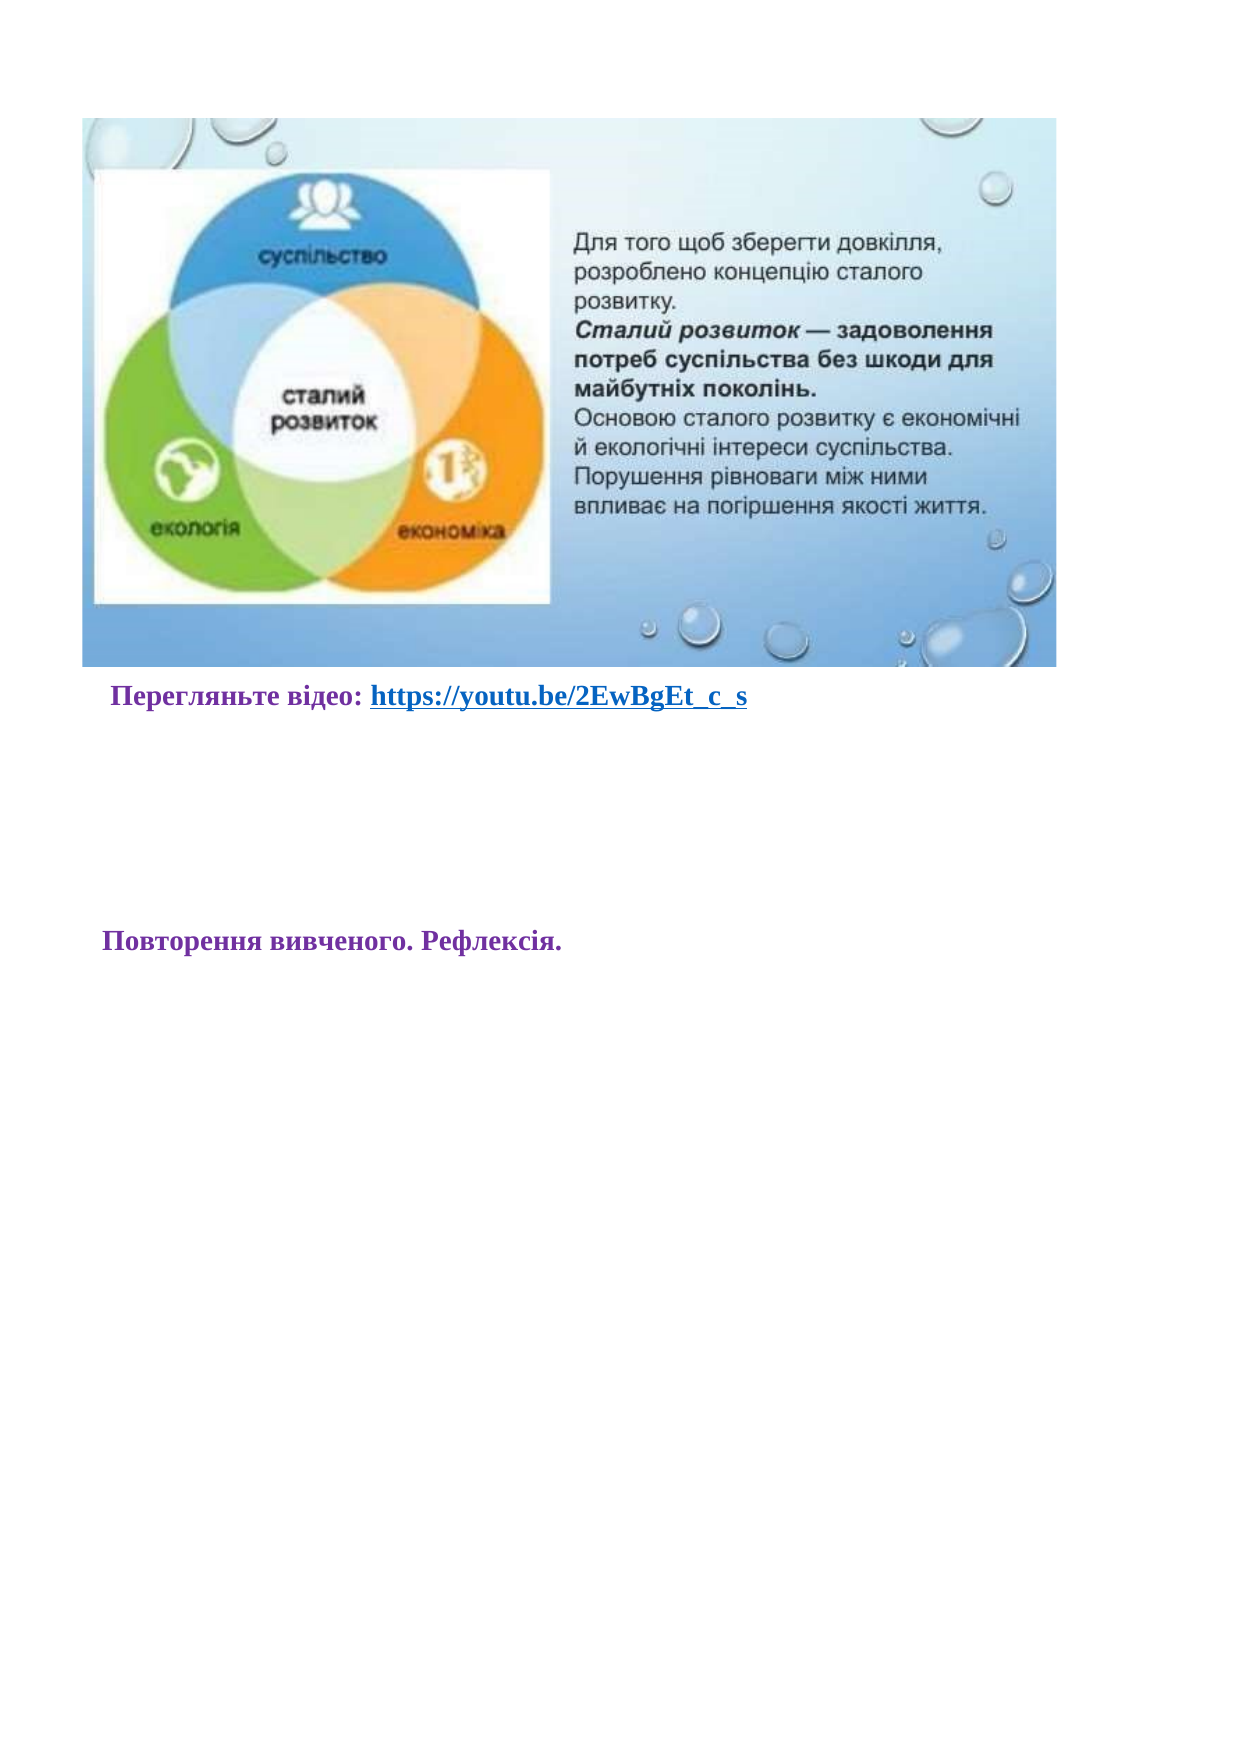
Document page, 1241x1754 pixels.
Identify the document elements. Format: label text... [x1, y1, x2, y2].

picture [82, 118, 1057, 667]
text Повторення вивченого. Рефлексія. [102, 923, 1240, 957]
text Перегляньте відео: https://youtu.be/2EwBgEt_c_s [59, 678, 1240, 712]
